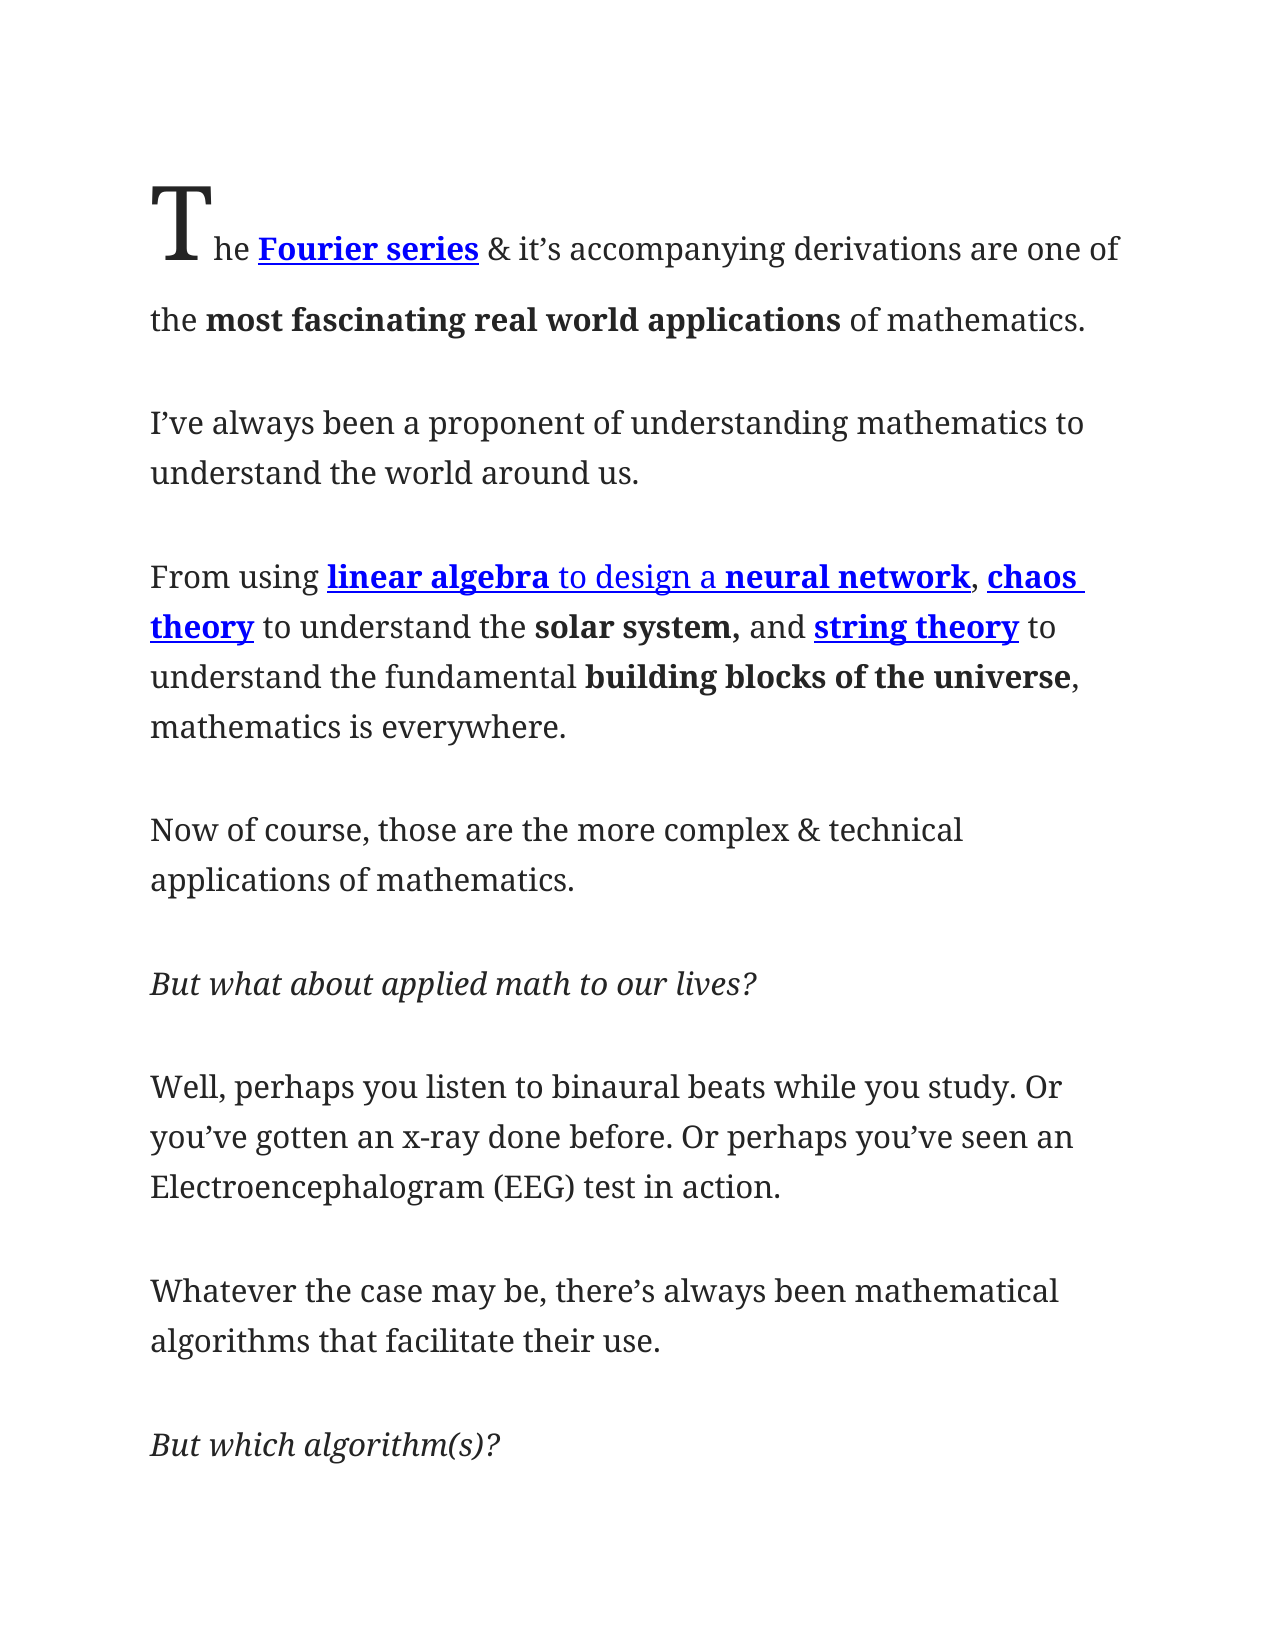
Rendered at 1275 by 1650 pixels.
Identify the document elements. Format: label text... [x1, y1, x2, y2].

text Now of course, those are the more complex & technical applications of mathematics. [150, 801, 1125, 901]
text From using linear algebra to design a neural network, chaos theory to understand the solar system, and string theory to understand the fundamental building blocks of the universe, mathematics is everywhere. [150, 547, 1125, 747]
text Whatever the case may be, there’s always been mathematical algorithms that facilitate their use. [150, 1262, 1125, 1362]
text But what about applied math to our lives? [150, 954, 1125, 1004]
text The Fourier series & it’s accompanying derivations are one of the most fascinating real world applications of mathematics. [150, 150, 1125, 340]
text Well, perhaps you listen to binaural beats while you study. Or you’ve gotten an x-ray done before. Or perhaps you’ve seen an Electroencephalogram (EEG) test in action. [150, 1058, 1125, 1208]
text But which algorithm(s)? [150, 1415, 1125, 1465]
text I’ve always been a proponent of understanding mathematics to understand the world around us. [150, 394, 1125, 494]
